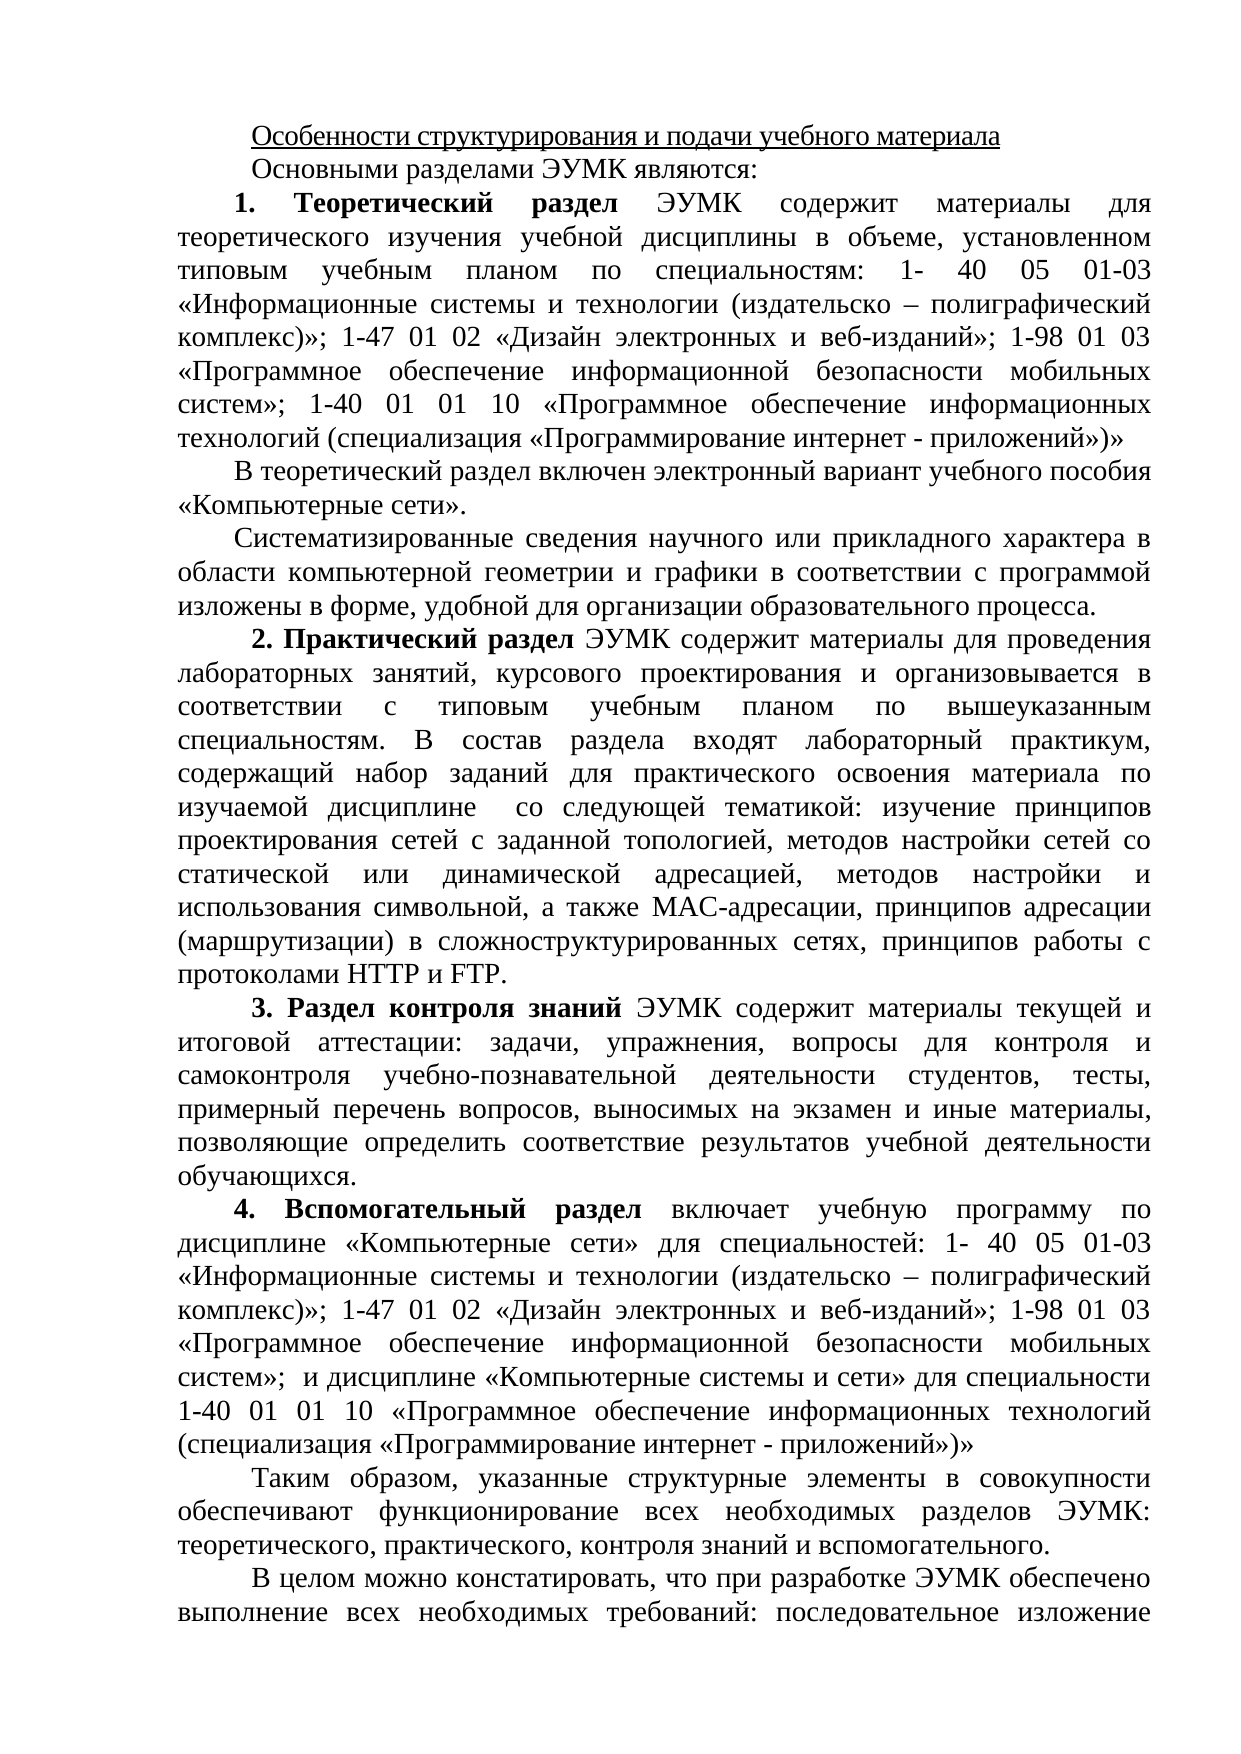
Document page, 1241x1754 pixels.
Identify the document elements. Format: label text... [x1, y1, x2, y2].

text Особенности структурирования и подачи учебного материала [177, 118, 1152, 152]
text 4. Вспомогательный раздел включает учебную программу по дисциплине «Компьютерные сети» для специальностей: 1- 40 05 01-03 «Информационные системы и технологии (издательско – полиграфический комплекс)»; 1-47 01 02 «Дизайн электронных и веб-изданий»; 1-98 01 03 «Программное обеспечение информационной безопасности мобильных систем»; и дисциплине «Компьютерные системы и сети» для специальности 1-40 01 01 10 «Программное обеспечение информационных технологий (специализация «Программирование интернет - приложений»)» [177, 1191, 1152, 1460]
text В теоретический раздел включен электронный вариант учебного пособия «Компьютерные сети». [177, 453, 1152, 521]
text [177, 1560, 1152, 1627]
text Основными разделами ЭУМК являются: [177, 152, 1152, 185]
text Систематизированные сведения научного или прикладного характера в области компьютерной геометрии и графики в соответствии с программой изложены в форме, удобной для организации образовательного процесса. [177, 521, 1152, 621]
text 1. Теоретический раздел ЭУМК содержит материалы для теоретического изучения учебной дисциплины в объеме, установленном типовым учебным планом по специальностям: 1- 40 05 01-03 «Информационные системы и технологии (издательско – полиграфический комплекс)»; 1-47 01 02 «Дизайн электронных и веб-изданий»; 1-98 01 03 «Программное обеспечение информационной безопасности мобильных систем»; 1-40 01 01 10 «Программное обеспечение информационных технологий (специализация «Программирование интернет - приложений»)» [177, 185, 1152, 453]
text 3. Раздел контроля знаний ЭУМК содержит материалы текущей и итоговой аттестации: задачи, упражнения, вопросы для контроля и самоконтроля учебно-познавательной деятельности студентов, тесты, примерный перечень вопросов, выносимых на экзамен и иные материалы, позволяющие определить соответствие результатов учебной деятельности обучающихся. [177, 990, 1152, 1191]
text Таким образом, указанные структурные элементы в совокупности обеспечивают функционирование всех необходимых разделов ЭУМК: теоретического, практического, контроля знаний и вспомогательного. [177, 1460, 1152, 1560]
text 2. Практический раздел ЭУМК содержит материалы для проведения лабораторных занятий, курсового проектирования и организовывается в соответствии с типовым учебным планом по вышеуказанным специальностям. В состав раздела входят лабораторный практикум, содержащий набор заданий для практического освоения материала по изучаемой дисциплине со следующей тематикой: изучение принципов проектирования сетей с заданной топологией, методов настройки сетей со статической или динамической адресацией, методов настройки и использования символьной, а также MAC-адресации, принципов адресации (маршрутизации) в сложноструктурированных сетях, принципов работы с протоколами HTTP и FTP. [177, 621, 1152, 990]
